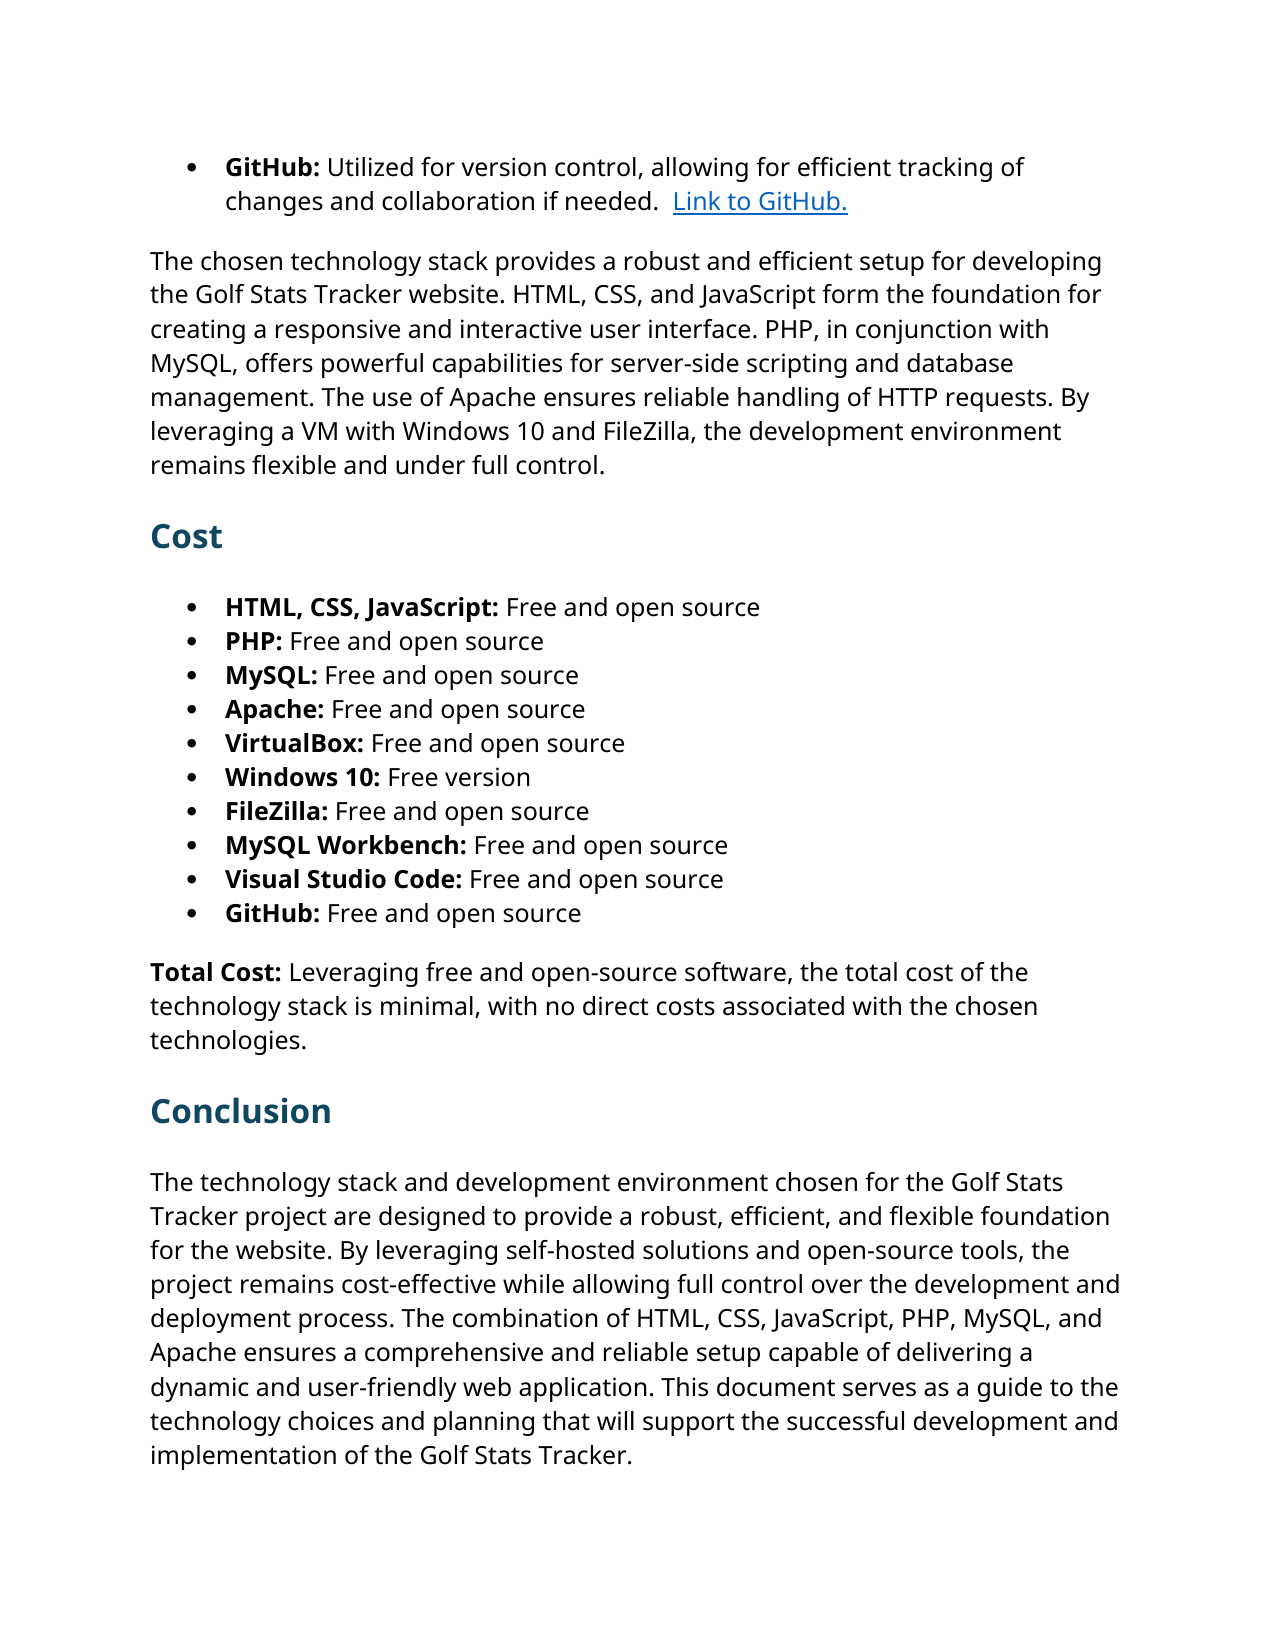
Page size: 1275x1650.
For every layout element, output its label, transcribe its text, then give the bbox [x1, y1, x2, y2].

subtitle Conclusion [150, 1088, 1125, 1134]
list MySQL: Free and open source [187, 657, 1125, 691]
subtitle Cost [150, 513, 1125, 558]
list FileZilla: Free and open source [187, 794, 1125, 828]
list PHP: Free and open source [187, 623, 1125, 657]
list GitHub: Utilized for version control, allowing for efficient tracking of changes and collaboration if needed. Link to GitHub. [187, 150, 1125, 218]
list Visual Studio Code: Free and open source [187, 862, 1125, 896]
text The chosen technology stack provides a robust and efficient setup for developing the Golf Stats Tracker website. HTML, CSS, and JavaScript form the foundation for creating a responsive and interactive user interface. PHP, in conjunction with MySQL, offers powerful capabilities for server-side scripting and database management. The use of Apache ensures reliable handling of HTTP requests. By leveraging a VM with Windows 10 and FileZilla, the development environment remains flexible and under full control. [150, 243, 1125, 482]
text The technology stack and development environment chosen for the Golf Stats Tracker project are designed to provide a robust, efficient, and flexible foundation for the website. By leveraging self-hosted solutions and open-source tools, the project remains cost-effective while allowing full control over the development and deployment process. The combination of HTML, CSS, JavaScript, PHP, MySQL, and Apache ensures a comprehensive and reliable setup capable of delivering a dynamic and user-friendly web application. This document serves as a guide to the technology choices and planning that will support the successful development and implementation of the Golf Stats Tracker. [150, 1165, 1125, 1471]
list Windows 10: Free version [187, 759, 1125, 794]
list VirtualBox: Free and open source [187, 726, 1125, 759]
list MySQL Workbench: Free and open source [187, 828, 1125, 862]
list Apache: Free and open source [187, 691, 1125, 726]
text Total Cost: Leveraging free and open-source software, the total cost of the technology stack is minimal, with no direct costs associated with the chosen technologies. [150, 955, 1125, 1057]
list GitHub: Free and open source [187, 896, 1125, 930]
list HTML, CSS, JavaScript: Free and open source [187, 589, 1125, 623]
